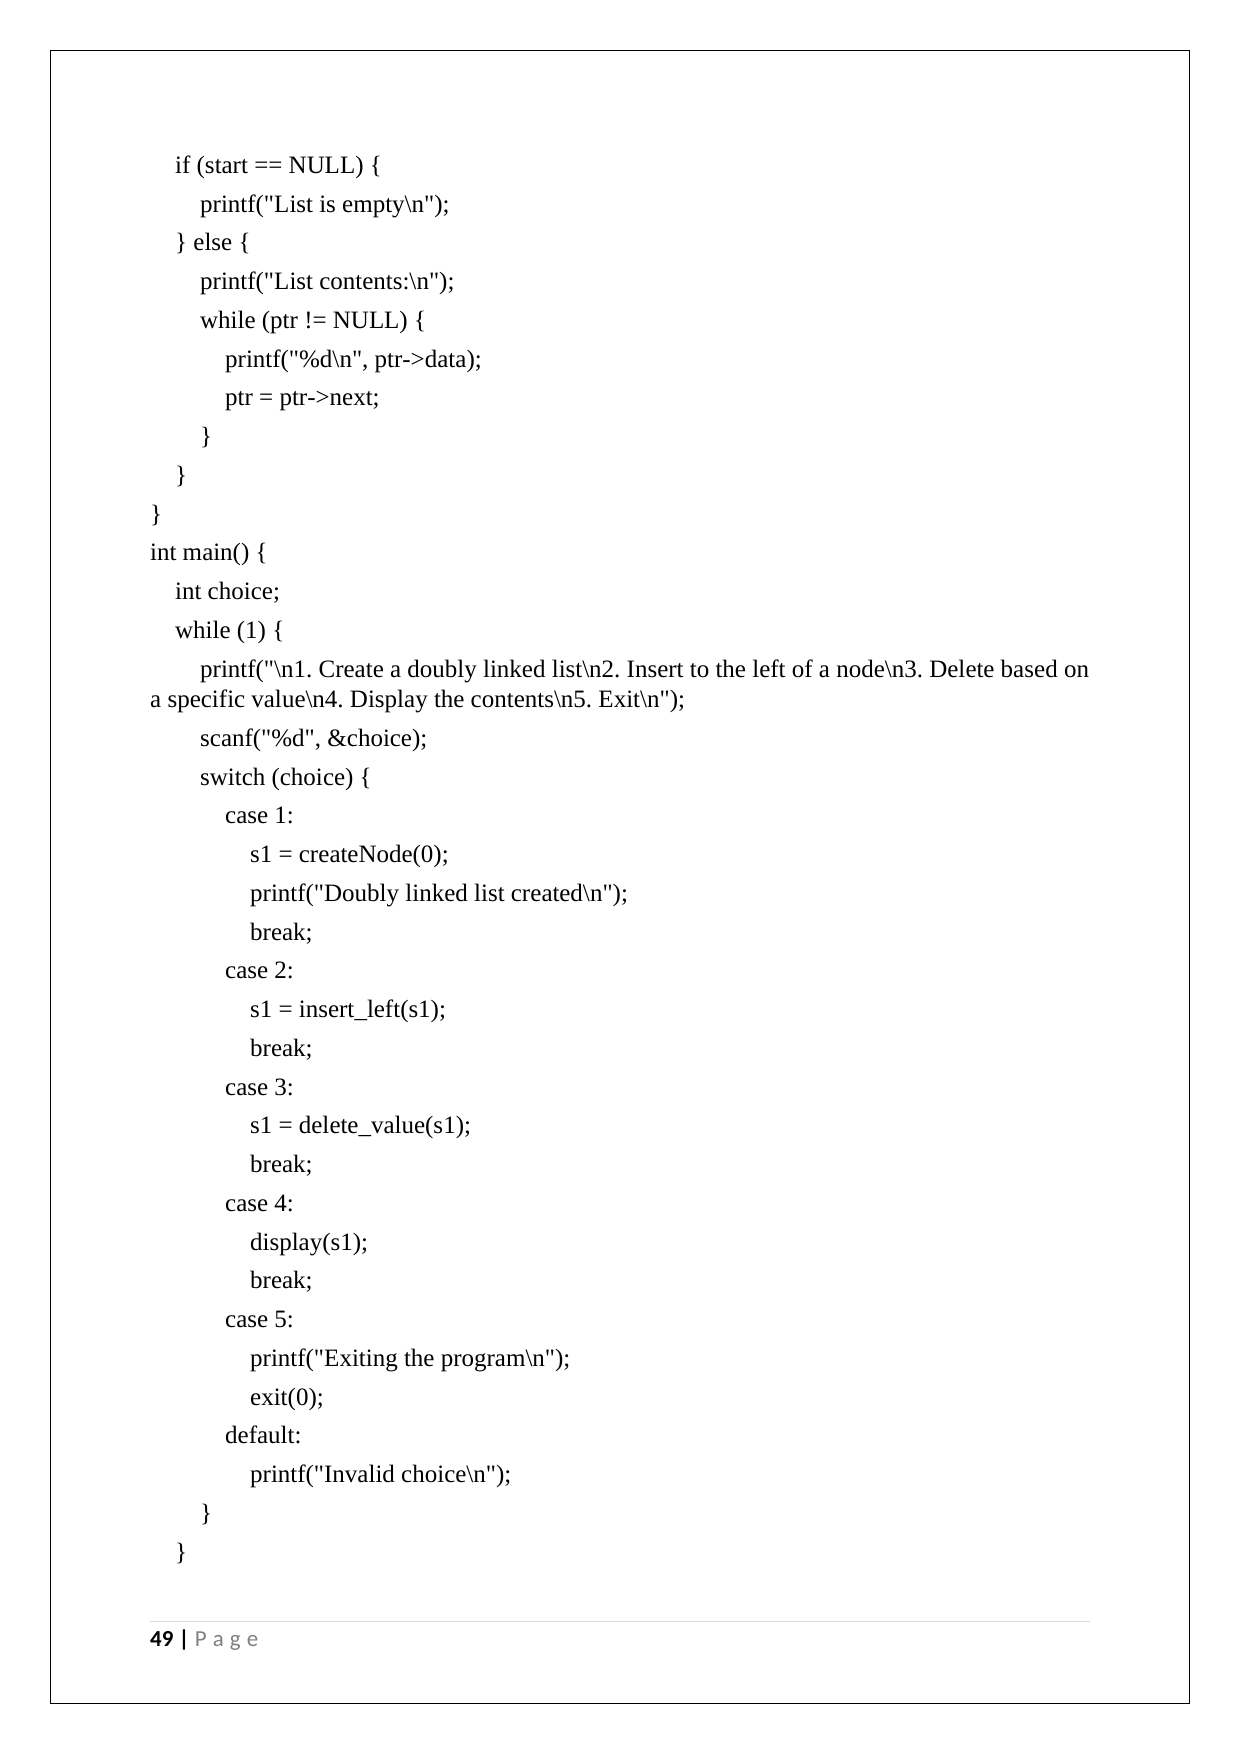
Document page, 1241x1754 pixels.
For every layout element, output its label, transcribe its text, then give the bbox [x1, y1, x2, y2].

text printf("Invalid choice\n"); [150, 1459, 1090, 1488]
text if (start == NULL) { [150, 150, 1090, 179]
text case 1: [150, 800, 1090, 829]
text scanf("%d", &choice); [150, 723, 1090, 752]
text printf("List is empty\n"); [150, 189, 1090, 217]
text s1 = insert_left(s1); [150, 994, 1090, 1023]
text s1 = delete_value(s1); [150, 1110, 1090, 1139]
text printf("Exiting the program\n"); [150, 1343, 1090, 1372]
text while (1) { [150, 615, 1090, 644]
text display(s1); [150, 1227, 1090, 1255]
text printf("List contents:\n"); [150, 266, 1090, 295]
text case 5: [150, 1304, 1090, 1333]
text break; [150, 1149, 1090, 1178]
text s1 = createNode(0); [150, 839, 1090, 868]
text int main() { [150, 537, 1090, 566]
text } [150, 1537, 1090, 1565]
text default: [150, 1420, 1090, 1449]
text break; [150, 1265, 1090, 1294]
text case 3: [150, 1072, 1090, 1100]
text ptr = ptr->next; [150, 382, 1090, 411]
text } [150, 421, 1090, 450]
text printf("%d\n", ptr->data); [150, 344, 1090, 372]
text exit(0); [150, 1382, 1090, 1410]
text } [150, 499, 1090, 527]
text } [150, 460, 1090, 489]
text } [150, 1498, 1090, 1527]
text } else { [150, 227, 1090, 256]
text break; [150, 917, 1090, 945]
text switch (choice) { [150, 762, 1090, 790]
text printf("\n1. Create a doubly linked list\n2. Insert to the left of a node\n3. Delete based on a specific value\n4. Display the contents\n5. Exit\n"); [150, 654, 1090, 713]
text break; [150, 1033, 1090, 1062]
text case 4: [150, 1188, 1090, 1217]
text case 2: [150, 955, 1090, 984]
text int choice; [150, 576, 1090, 605]
text while (ptr != NULL) { [150, 305, 1090, 334]
text printf("Doubly linked list created\n"); [150, 878, 1090, 907]
